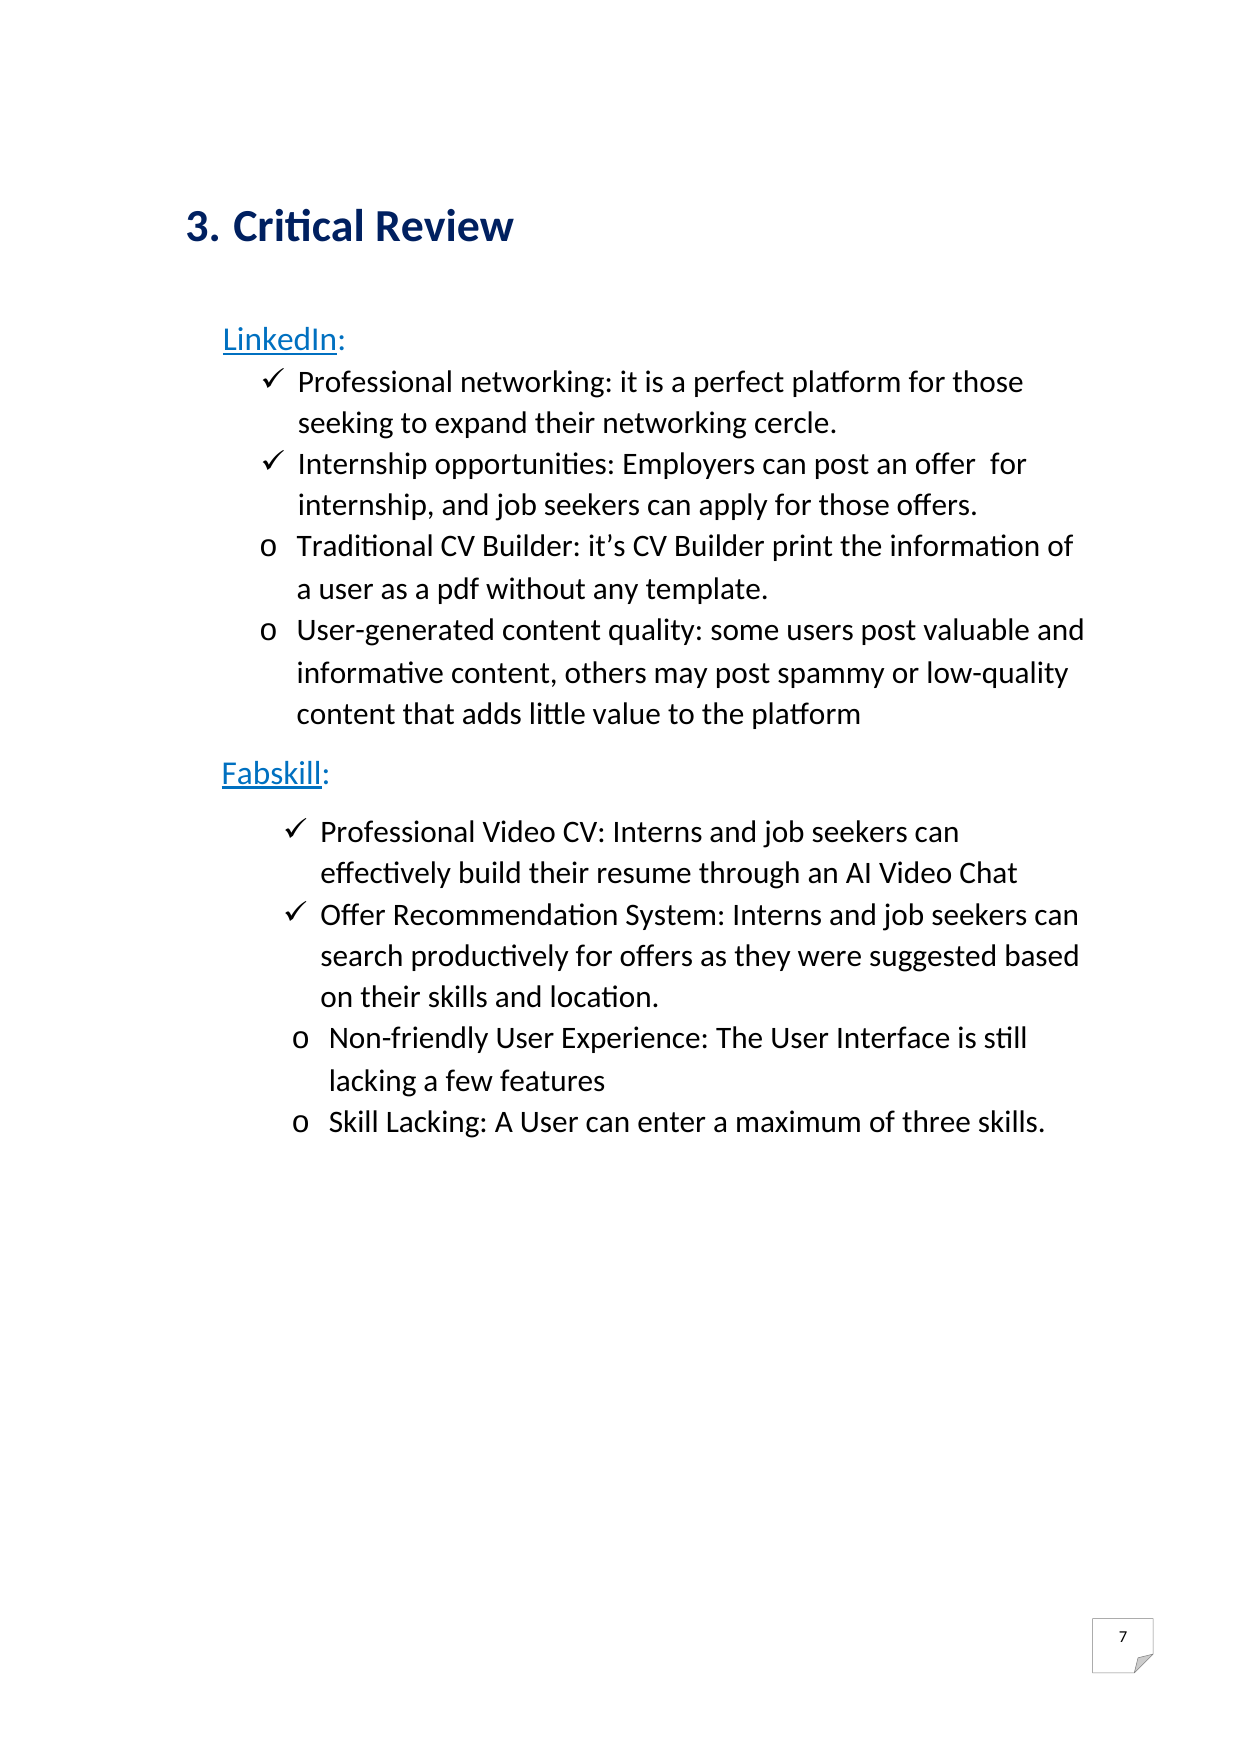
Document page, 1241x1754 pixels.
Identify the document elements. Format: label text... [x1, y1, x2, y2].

list Professional networking: it is a perfect platform for those seeking to expand their networking cercle. [260, 362, 1093, 441]
text Fabskill: [148, 752, 1093, 792]
list Internship opportunities: Employers can post an offer for internship, and job seekers can apply for those offers. [260, 444, 1093, 523]
list Traditional CV Builder: it’s CV Builder print the information of a user as a pdf without any template. [259, 526, 1093, 607]
list Non-friendly User Experience: The User Interface is still lacking a few features [291, 1018, 1093, 1099]
list Professional Video CV: Interns and job seekers can effectively build their resume through an AI Video Chat [283, 812, 1093, 892]
list Skill Lacking: A User can enter a maximum of three skills. [291, 1102, 1093, 1142]
list User-generated content quality: some users post valuable and informative content, others may post spammy or low-quality content that adds little value to the platform [259, 610, 1093, 732]
list LinkedIn: [223, 318, 1093, 358]
list Offer Recommendation System: Interns and job seekers can search productively for offers as they were suggested based on their skills and location. [283, 895, 1093, 1015]
list Critical Review [185, 197, 1093, 253]
